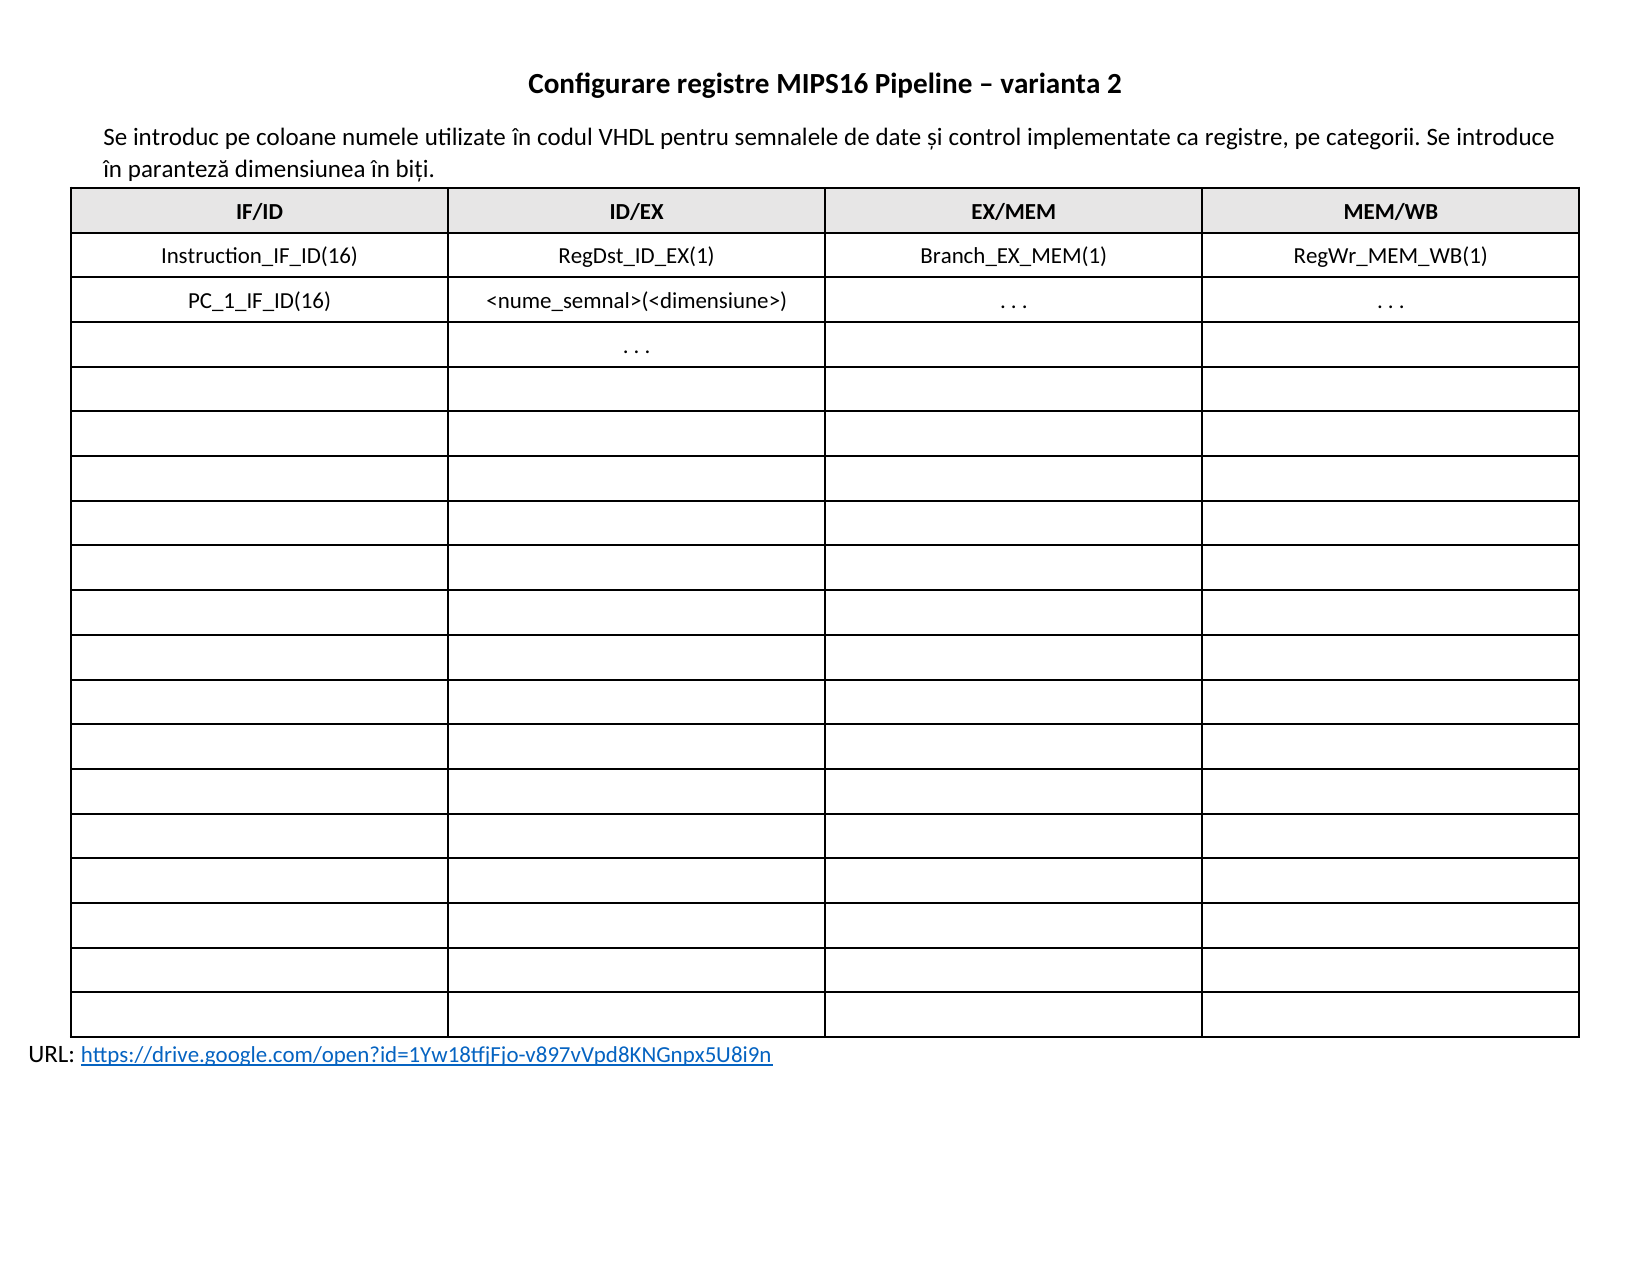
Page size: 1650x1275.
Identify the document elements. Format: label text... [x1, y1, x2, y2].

table_cell [1203, 457, 1578, 500]
table_cell [449, 949, 824, 991]
table_cell [826, 949, 1201, 991]
table_cell [1203, 368, 1578, 410]
table_cell [1203, 949, 1578, 991]
table_cell [1203, 636, 1578, 678]
table_cell [826, 815, 1201, 857]
table_header EX/MEM [826, 189, 1201, 232]
table_cell [72, 904, 447, 947]
table_cell RegDst_ID_EX(1) [449, 234, 824, 276]
table_cell <nume_semnal>(<dimensiune>) [449, 278, 824, 321]
table_cell [826, 368, 1201, 410]
table_cell [449, 502, 824, 544]
table_cell [449, 412, 824, 455]
table_cell [449, 859, 824, 902]
table_cell [72, 949, 447, 991]
table_cell [72, 546, 447, 589]
table_cell [1203, 323, 1578, 366]
table_header IF/ID [72, 189, 447, 232]
table_cell [72, 591, 447, 634]
table_cell [449, 546, 824, 589]
table_header ID/EX [449, 189, 824, 232]
table_cell [72, 993, 447, 1036]
table_cell [449, 815, 824, 857]
table_cell [449, 725, 824, 768]
table_cell Branch_EX_MEM(1) [826, 234, 1201, 276]
table_cell [826, 323, 1201, 366]
table_cell [449, 591, 824, 634]
table_cell RegWr_MEM_WB(1) [1203, 234, 1578, 276]
table_cell [72, 725, 447, 768]
table_cell [826, 681, 1201, 723]
table_cell [826, 770, 1201, 812]
table_cell [826, 904, 1201, 947]
table_cell [1203, 546, 1578, 589]
table_cell PC_1_IF_ID(16) [72, 278, 447, 321]
table_cell [72, 457, 447, 500]
table_header MEM/WB [1203, 189, 1578, 232]
table_cell [72, 859, 447, 902]
table_cell [1203, 681, 1578, 723]
table_cell [826, 546, 1201, 589]
table_cell Instruction_IF_ID(16) [72, 234, 447, 276]
table_cell [72, 323, 447, 366]
table_cell [1203, 770, 1578, 812]
table_cell [449, 681, 824, 723]
table_cell [1203, 412, 1578, 455]
table_cell [72, 412, 447, 455]
table_cell [72, 636, 447, 678]
table_cell [449, 457, 824, 500]
table_cell [72, 502, 447, 544]
table_cell [826, 591, 1201, 634]
table_cell [1203, 725, 1578, 768]
text Configurare registre MIPS16 Pipeline – varianta 2 [150, 66, 1500, 101]
table_cell [449, 770, 824, 812]
table_cell [826, 412, 1201, 455]
table_cell [1203, 904, 1578, 947]
table_cell [1203, 591, 1578, 634]
table_cell [826, 859, 1201, 902]
table_cell [449, 368, 824, 410]
text URL: https://drive.google.com/open?id=1Yw18tfjFjo-v897vVpd8KNGnpx5U8i9n [28, 1038, 1500, 1068]
table_cell [449, 636, 824, 678]
table_cell [1203, 993, 1578, 1036]
table_cell [826, 636, 1201, 678]
table_cell [826, 457, 1201, 500]
table_cell . . . [826, 278, 1201, 321]
table_cell [72, 815, 447, 857]
table_cell [449, 993, 824, 1036]
table_cell [72, 681, 447, 723]
table_cell [826, 993, 1201, 1036]
table_cell [72, 368, 447, 410]
table_cell [449, 904, 824, 947]
table_cell [72, 770, 447, 812]
table_cell [826, 725, 1201, 768]
table_cell . . . [449, 323, 824, 366]
text Se introduc pe coloane numele utilizate în codul VHDL pentru semnalele de date și control implementate ca registre, pe categorii. Se introduce în paranteză dimensiunea în biți. [103, 121, 1556, 184]
table_cell . . . [1203, 278, 1578, 321]
table_cell [1203, 859, 1578, 902]
table_cell [1203, 815, 1578, 857]
table_cell [826, 502, 1201, 544]
table_cell [1203, 502, 1578, 544]
